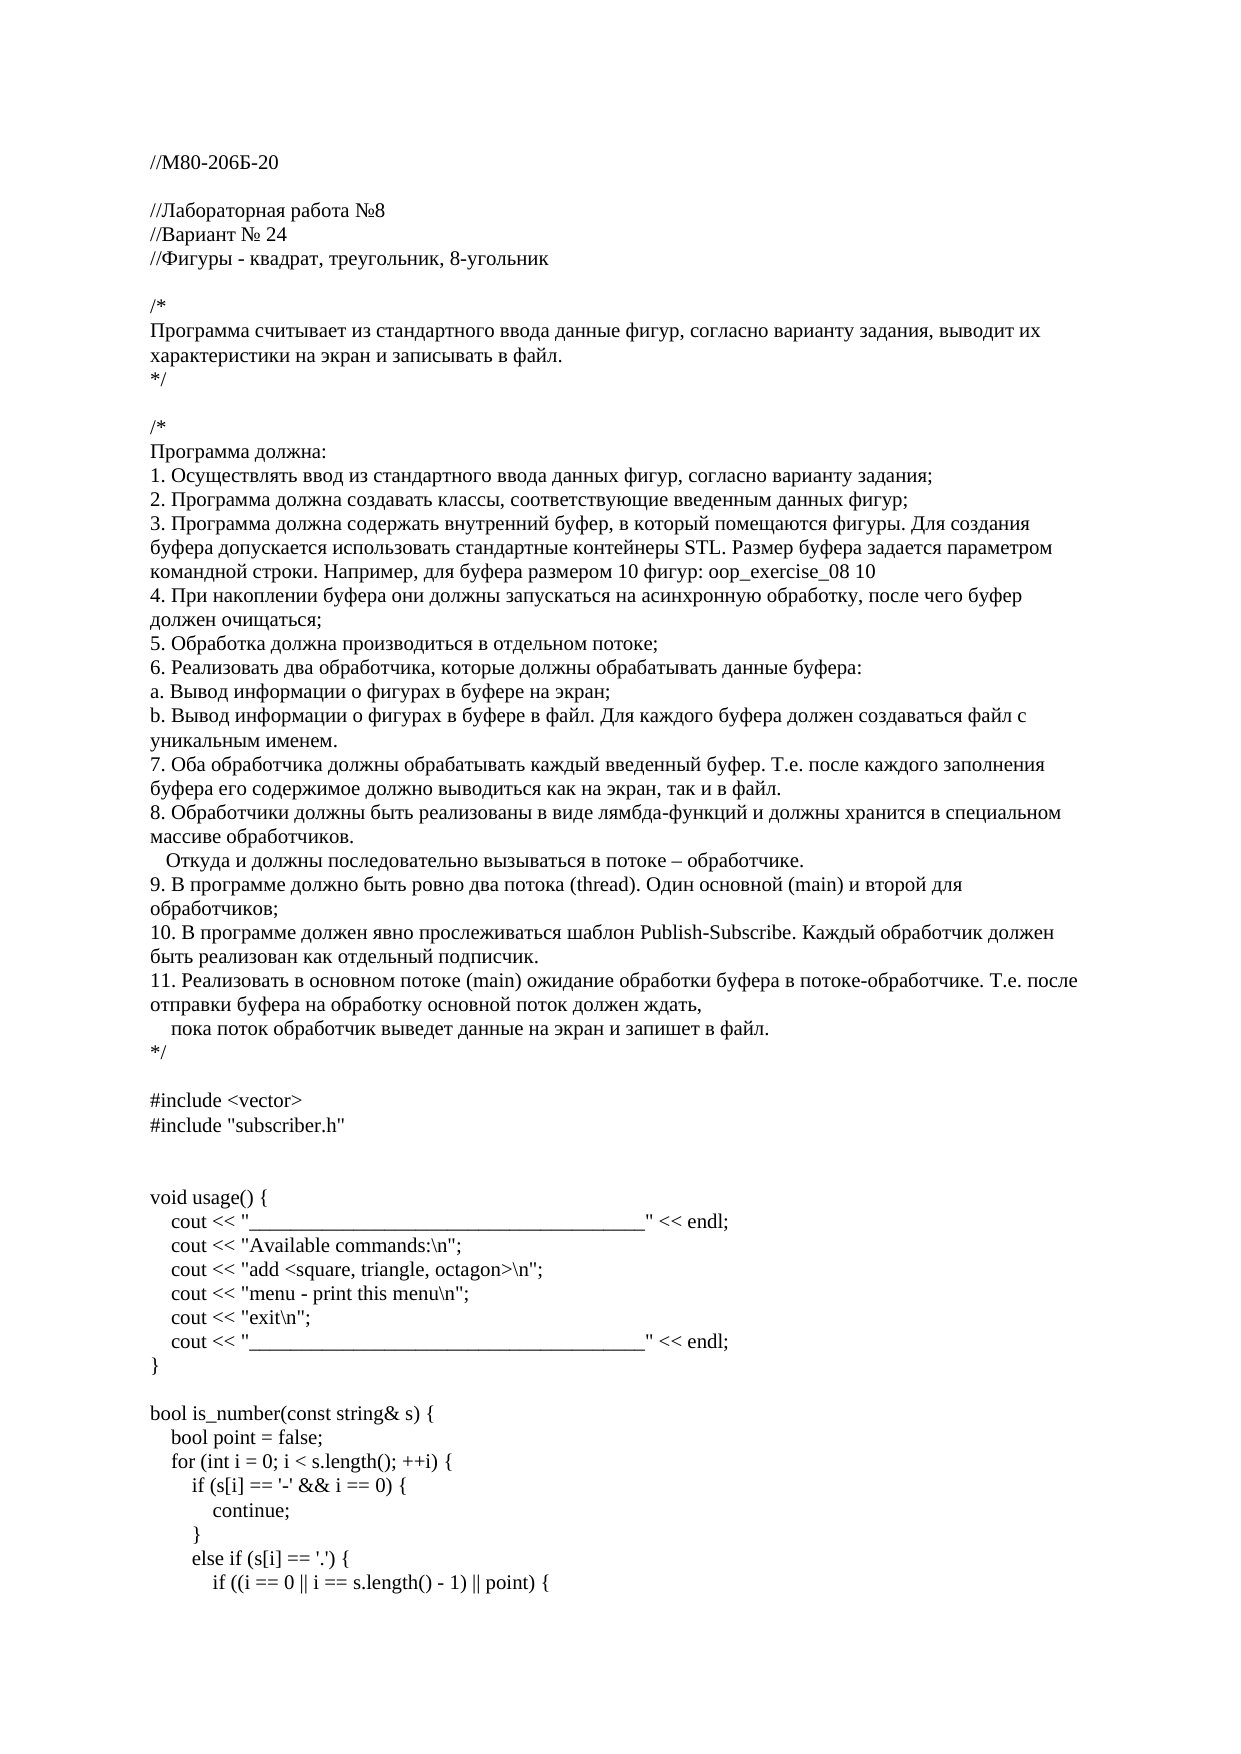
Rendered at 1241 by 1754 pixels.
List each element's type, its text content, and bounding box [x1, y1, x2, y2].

text //Фигуры - квадрат, треугольник, 8-угольник [150, 246, 1090, 270]
text //М80-206Б-20 [150, 150, 1090, 174]
text Программа должна: [150, 439, 1090, 463]
text bool point = false; [150, 1425, 1090, 1449]
text cout << "Available commands:\n"; [150, 1233, 1090, 1257]
text void usage() { [150, 1185, 1090, 1209]
text 1. Осуществлять ввод из стандартного ввода данных фигур, согласно варианту задания; [150, 463, 1090, 487]
text */ [150, 1040, 1090, 1064]
text 9. В программе должно быть ровно два потока (thread). Один основной (main) и второй для обработчиков; [150, 872, 1090, 920]
text continue; [150, 1497, 1090, 1522]
text else if (s[i] == '.') { [150, 1546, 1090, 1570]
text //Лабораторная работа №8 [150, 198, 1090, 222]
text /* [150, 415, 1090, 439]
text 6. Реализовать два обработчика, которые должны обрабатывать данные буфера: [150, 655, 1090, 679]
text 7. Оба обработчика должны обрабатывать каждый введенный буфер. Т.е. после каждого заполнения буфера его содержимое должно выводиться как на экран, так и в файл. [150, 752, 1090, 800]
text bool is_number(const string& s) { [150, 1401, 1090, 1425]
text } [150, 1353, 1090, 1377]
text пока поток обработчик выведет данные на экран и запишет в файл. [150, 1016, 1090, 1040]
text 2. Программа должна создавать классы, соответствующие введенным данных фигур; [150, 487, 1090, 511]
text #include "subscriber.h" [150, 1112, 1090, 1137]
text 8. Обработчики должны быть реализованы в виде лямбда-функций и должны хранится в специальном массиве обработчиков. [150, 800, 1090, 848]
text cout << "______________________________________" << endl; [150, 1209, 1090, 1233]
text 4. При накоплении буфера они должны запускаться на асинхронную обработку, после чего буфер должен очищаться; [150, 583, 1090, 631]
text b. Вывод информации о фигурах в буфере в файл. Для каждого буфера должен создаваться файл с уникальным именем. [150, 703, 1090, 752]
text 5. Обработка должна производиться в отдельном потоке; [150, 631, 1090, 655]
text cout << "______________________________________" << endl; [150, 1329, 1090, 1353]
text //Вариант № 24 [150, 222, 1090, 246]
text 11. Реализовать в основном потоке (main) ожидание обработки буфера в потоке-обработчике. Т.е. после отправки буфера на обработку основной поток должен ждать, [150, 968, 1090, 1016]
text cout << "exit\n"; [150, 1305, 1090, 1329]
text a. Вывод информации о фигурах в буфере на экран; [150, 679, 1090, 703]
text 3. Программа должна содержать внутренний буфер, в который помещаются фигуры. Для создания буфера допускается использовать стандартные контейнеры STL. Размер буфера задается параметром командной строки. Например, для буфера размером 10 фигур: oop_exercise_08 10 [150, 511, 1090, 583]
text cout << "add <square, triangle, octagon>\n"; [150, 1257, 1090, 1281]
text */ [150, 367, 1090, 391]
text Откуда и должны последовательно вызываться в потоке – обработчике. [150, 848, 1090, 872]
text /* [150, 294, 1090, 318]
text cout << "menu - print this menu\n"; [150, 1281, 1090, 1305]
text if (s[i] == '-' && i == 0) { [150, 1473, 1090, 1497]
text for (int i = 0; i < s.length(); ++i) { [150, 1449, 1090, 1473]
text if ((i == 0 || i == s.length() - 1) || point) { [150, 1570, 1090, 1594]
text } [150, 1522, 1090, 1546]
text 10. В программе должен явно прослеживаться шаблон Publish-Subscribe. Каждый обработчик должен быть реализован как отдельный подписчик. [150, 920, 1090, 968]
text Программа считывает из стандартного ввода данные фигур, согласно варианту задания, выводит их характеристики на экран и записывать в файл. [150, 318, 1090, 367]
text #include <vector> [150, 1088, 1090, 1112]
